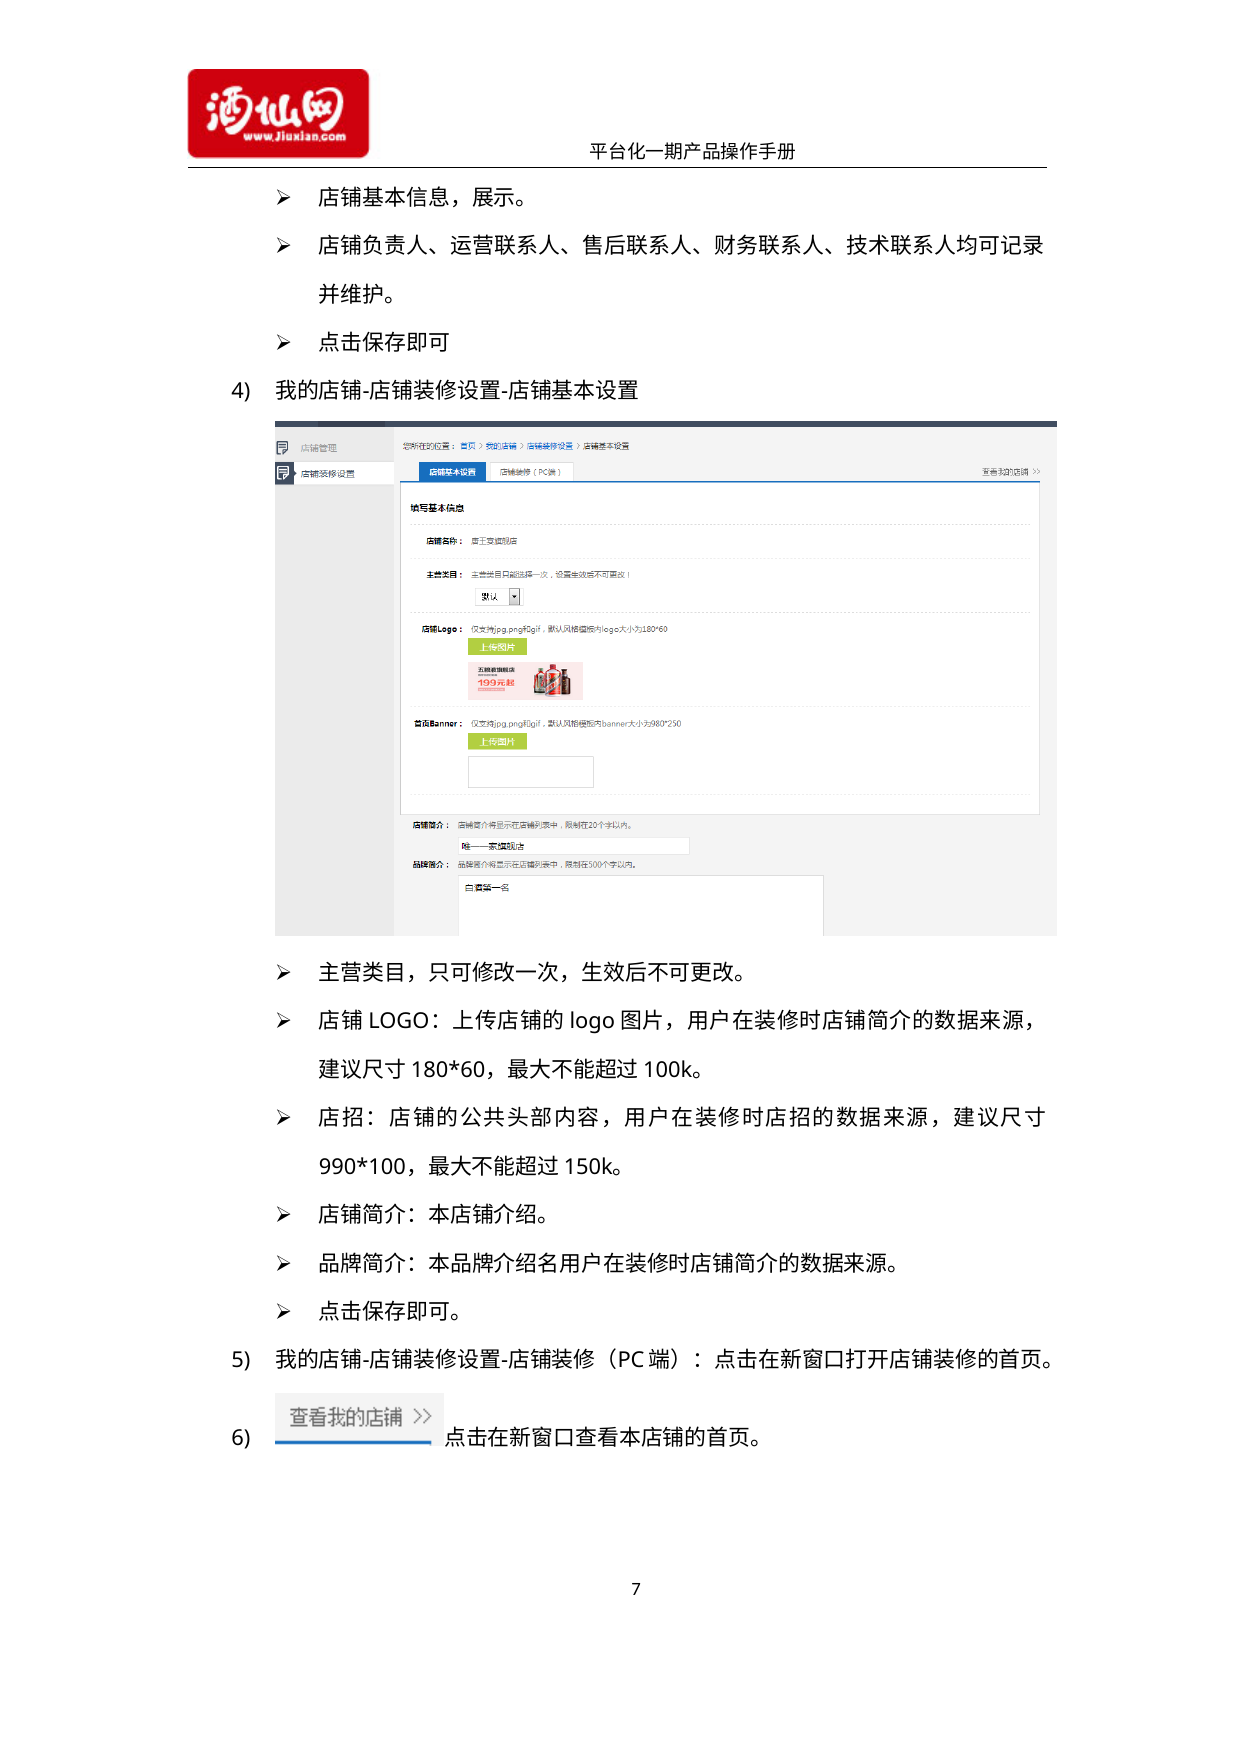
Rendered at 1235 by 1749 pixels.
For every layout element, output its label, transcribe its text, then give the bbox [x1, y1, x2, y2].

list 点击在新窗口查看本店铺的首页。 [231, 1390, 1047, 1455]
list 我的店铺-店铺装修设置-店铺装修（PC端）：点击在新窗口打开店铺装修的首页。 [231, 1342, 1047, 1374]
list 点击保存即可 [275, 324, 1047, 357]
list 店铺基本信息，展示。 [275, 179, 1047, 212]
list 店铺LOGO：上传店铺的logo图片，用户在装修时店铺简介的数据来源，建议尺寸180*60，最大不能超过100k。 [275, 1003, 1047, 1084]
list 店铺简介：本店铺介绍。 [275, 1197, 1047, 1229]
list 店招：店铺的公共头部内容，用户在装修时店招的数据来源，建议尺寸990*100，最大不能超过150k。 [275, 1100, 1047, 1181]
list 店铺负责人、运营联系人、售后联系人、财务联系人、技术联系人均可记录并维护。 [275, 227, 1047, 309]
list 主营类目，只可修改一次，生效后不可更改。 [275, 954, 1047, 987]
picture [275, 1393, 444, 1446]
list 品牌简介：本品牌介绍名用户在装修时店铺简介的数据来源。 [275, 1245, 1047, 1278]
list 我的店铺-店铺装修设置-店铺基本设置 [231, 373, 1047, 405]
list 点击保存即可。 [275, 1294, 1047, 1326]
picture [187, 69, 386, 159]
picture [275, 421, 1057, 936]
